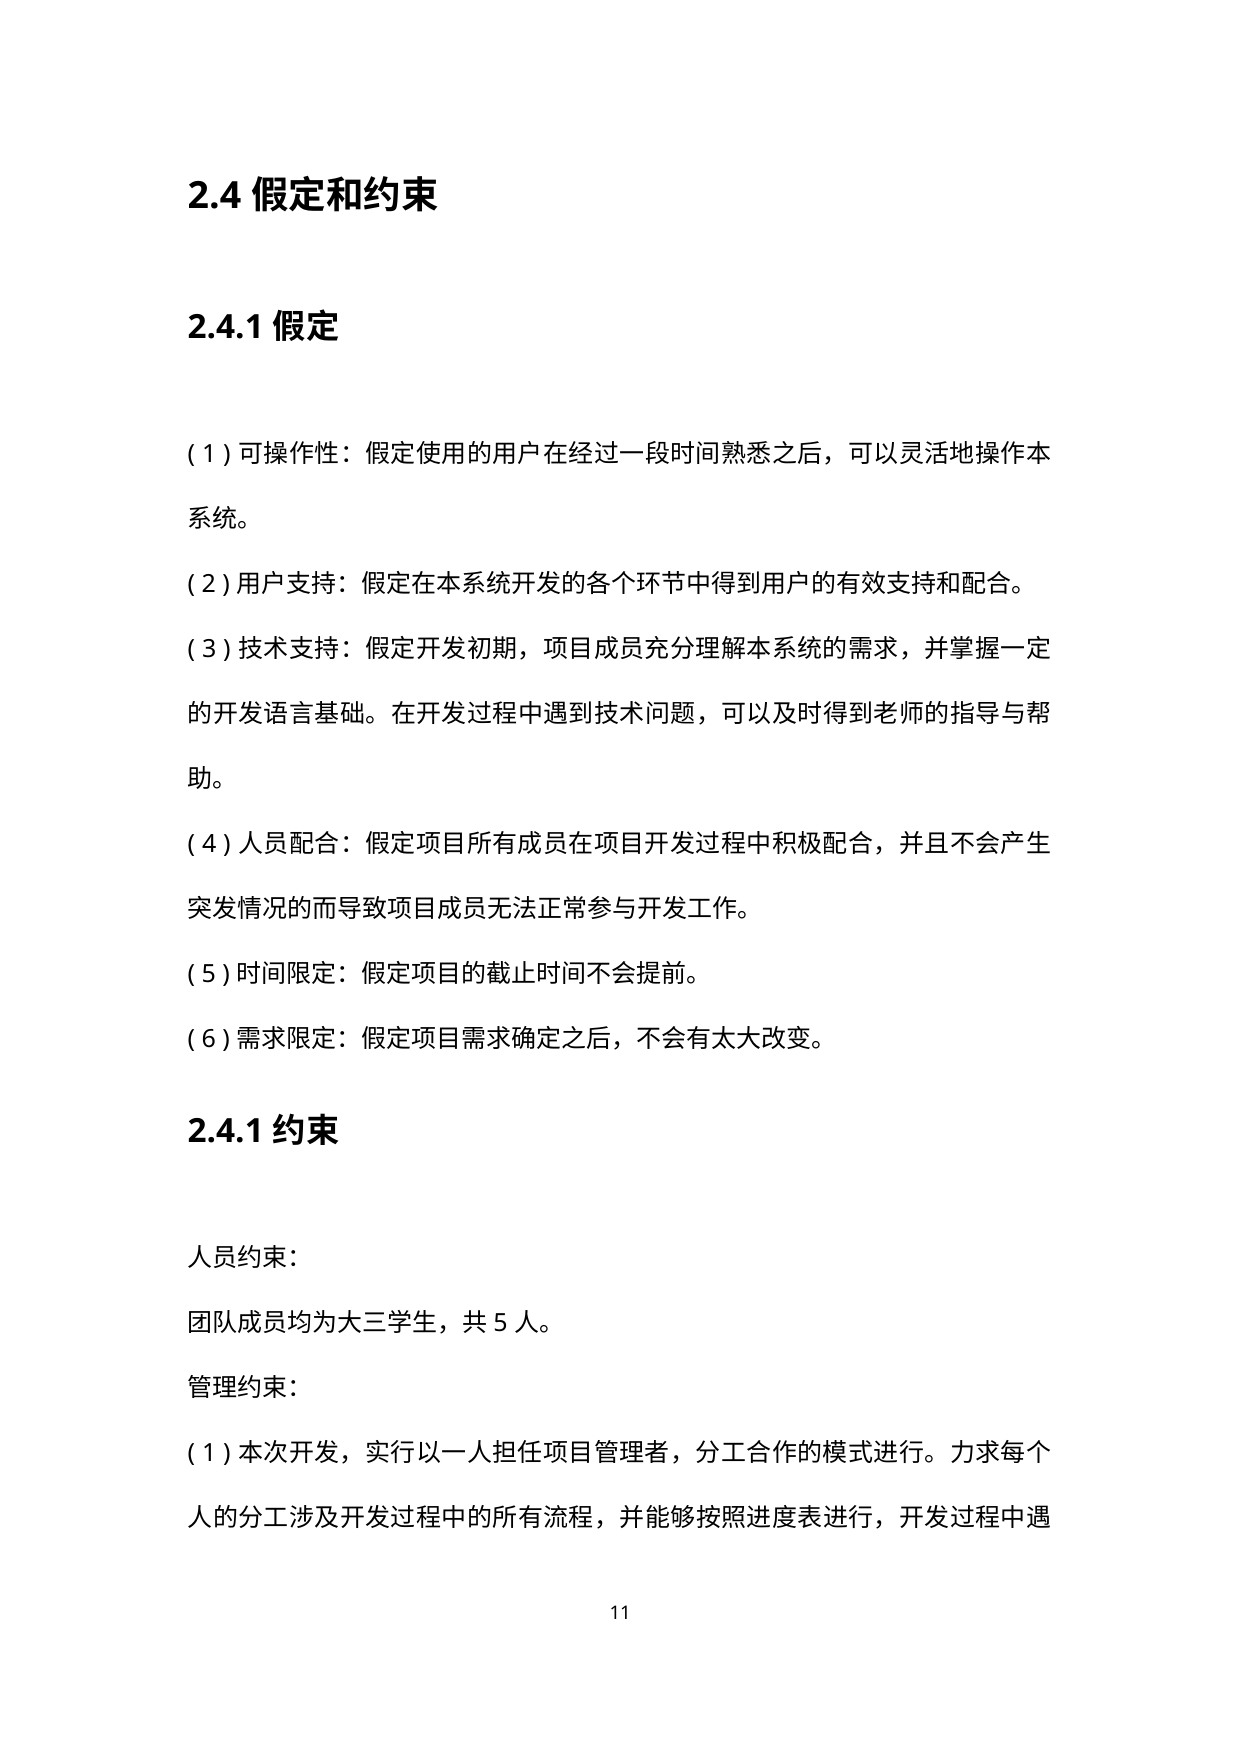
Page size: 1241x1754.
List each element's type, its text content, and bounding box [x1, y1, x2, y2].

text ( 3 ) 技术支持：假定开发初期，项目成员充分理解本系统的需求，并掌握一定的开发语言基础。在开发过程中遇到技术问题，可以及时得到老师的指导与帮 助。 [187, 614, 1053, 809]
text ( 5 ) 时间限定：假定项目的截止时间不会提前。 [187, 939, 1053, 1004]
subtitle 2.4 假定和约束 [187, 160, 1053, 225]
subtitle 2.4.1 假定 [187, 292, 1053, 357]
text ( 4 ) 人员配合：假定项目所有成员在项目开发过程中积极配合，并且不会产生突发情况的而导致项目成员无法正常参与开发工作。 [187, 809, 1053, 939]
text ( 1 ) 可操作性：假定使用的用户在经过一段时间熟悉之后，可以灵活地操作本系统。 [187, 419, 1053, 549]
text 管理约束： [187, 1353, 1053, 1418]
text ( 6 ) 需求限定：假定项目需求确定之后，不会有太大改变。 [187, 1004, 1053, 1069]
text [187, 1418, 1053, 1548]
text ( 2 ) 用户支持：假定在本系统开发的各个环节中得到用户的有效支持和配合。 [187, 549, 1053, 614]
text 人员约束： [187, 1223, 1053, 1288]
text 团队成员均为大三学生，共 5 人。 [187, 1288, 1053, 1353]
subtitle 2.4.1 约束 [187, 1096, 1053, 1161]
